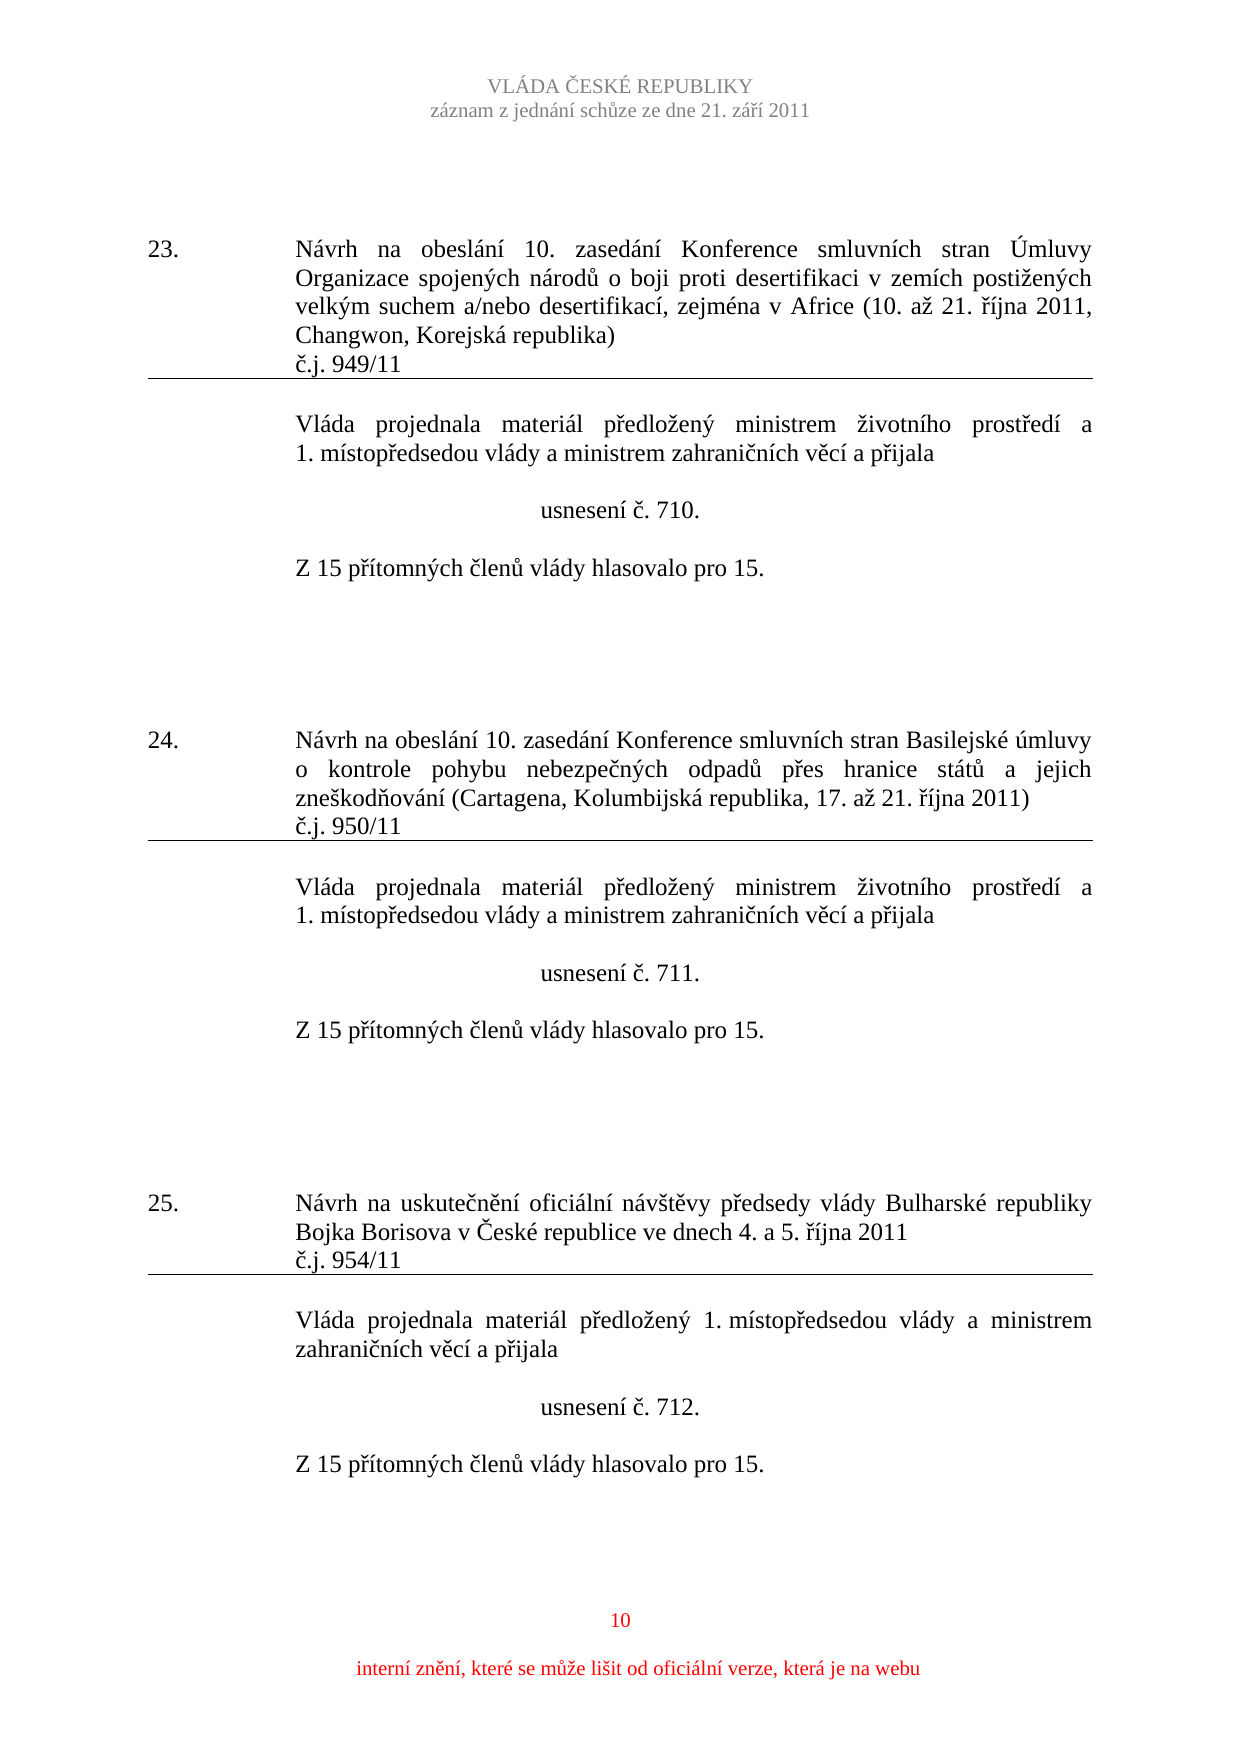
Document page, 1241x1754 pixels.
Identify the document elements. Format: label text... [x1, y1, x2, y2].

text Vláda projednala materiál předložený ministrem životního prostředí a 1. místopředsedou vlády a ministrem zahraničních věcí a přijala [148, 872, 1093, 929]
text Vláda projednala materiál předložený ministrem životního prostředí a 1. místopředsedou vlády a ministrem zahraničních věcí a přijala [148, 409, 1093, 466]
text Z 15 přítomných členů vlády hlasovalo pro 15. [148, 553, 1093, 581]
text č.j. 954/11 [148, 1245, 1093, 1274]
text 24. Návrh na obeslání 10. zasedání Konference smluvních stran Basilejské úmluvy o kontrole pohybu nebezpečných odpadů přes hranice států a jejich zneškodňování (Cartagena, Kolumbijská republika, 17. až 21. října 2011) [148, 725, 1093, 811]
text usnesení č. 711. [148, 958, 1093, 987]
text Vláda projednala materiál předložený 1. místopředsedou vlády a ministrem zahraničních věcí a přijala [148, 1305, 1093, 1363]
text usnesení č. 710. [148, 495, 1093, 524]
text Z 15 přítomných členů vlády hlasovalo pro 15. [148, 1449, 1093, 1478]
text Z 15 přítomných členů vlády hlasovalo pro 15. [148, 1015, 1093, 1044]
text 23. Návrh na obeslání 10. zasedání Konference smluvních stran Úmluvy Organizace spojených národů o boji proti desertifikaci v zemích postižených velkým suchem a/nebo desertifikací, zejména v Africe (10. až 21. října 2011, Changwon, Korejská republika) [148, 234, 1093, 349]
text č.j. 950/11 [148, 811, 1093, 840]
text usnesení č. 712. [148, 1392, 1093, 1420]
text 25. Návrh na uskutečnění oficiální návštěvy předsedy vlády Bulharské republiky Bojka Borisova v České republice ve dnech 5. října 2011 [148, 1188, 1093, 1245]
text č.j. 949/11 [148, 349, 1093, 378]
